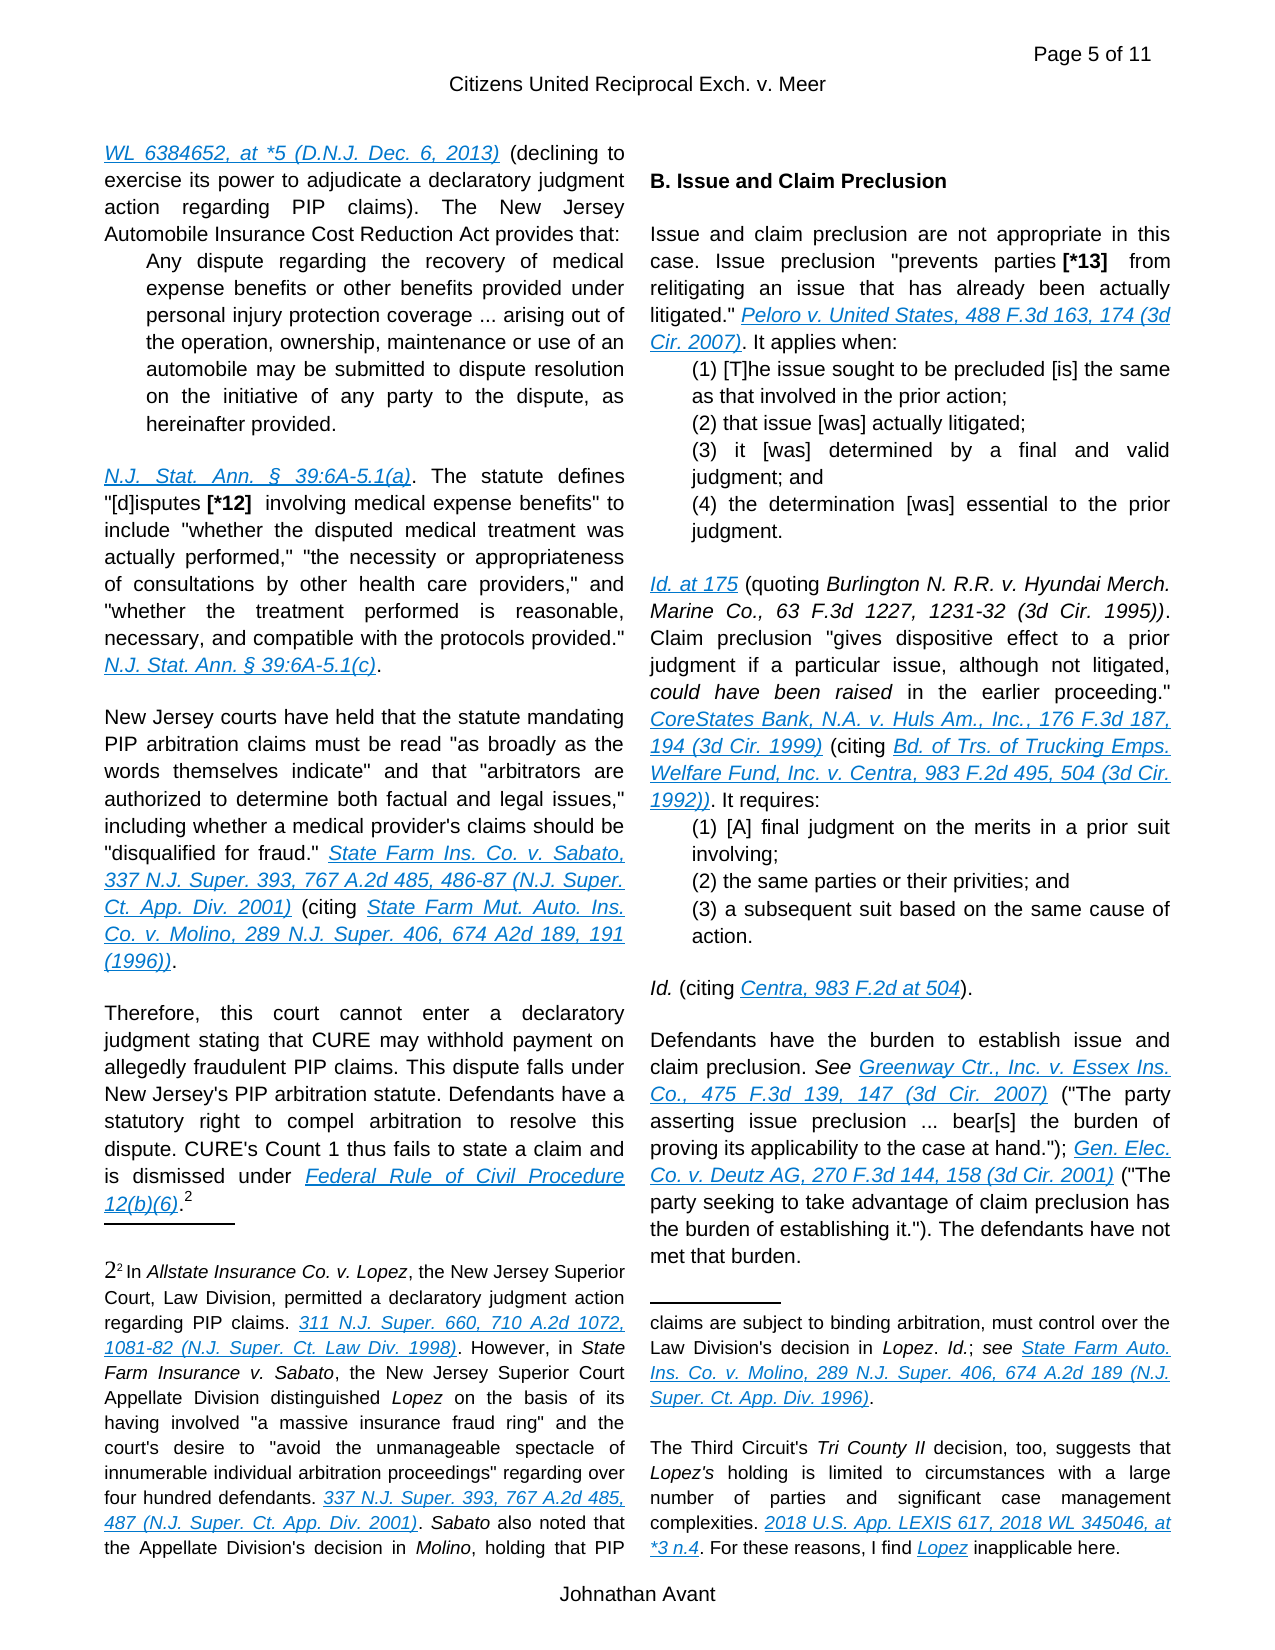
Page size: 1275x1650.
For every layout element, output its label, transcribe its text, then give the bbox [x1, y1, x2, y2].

text (3) a subsequent suit based on the same cause of action. [692, 893, 1171, 947]
text B. Issue and Claim Preclusion [650, 137, 1171, 193]
text (2) that issue [was] actually litigated; [692, 408, 1171, 435]
text Id. at 175 (quoting Burlington N. R.R. v. Hyundai Merch. Marine Co., 63 F.3d 1227, 1231-32 (3d Cir. 1995)). Claim preclusion "gives dispositive effect to a prior judgment if a particular issue, although not litigated, could have been raised in the earlier proceeding." CoreStates Bank, N.A. v. Huls Am., Inc., 176 F.3d 187, 194 (3d Cir. 1999) (citing Bd. of Trs. of Trucking Emps. Welfare Fund, Inc. v. Centra, 983 F.2d 495, 504 (3d Cir. 1992)). It requires: [650, 568, 1171, 728]
text Id. at 175 (quoting Burlington N. R.R. v. Hyundai Merch. Marine Co., 63 F.3d 1227, 1231-32 (3d Cir. 1995)). Claim preclusion "gives dispositive effect to a prior judgment if a particular issue, although not litigated, could have been raised in the earlier proceeding." CoreStates Bank, N.A. v. Huls Am., Inc., 176 F.3d 187, 194 (3d Cir. 1999) (citing Bd. of Trs. of Trucking Emps. Welfare Fund, Inc. v. Centra, 983 F.2d 495, 504 (3d Cir. 1992)). It requires: [650, 729, 1171, 782]
text (4) the determination [was] essential to the prior judgment. [692, 489, 1171, 543]
text Issue and claim preclusion are not appropriate in this case. Issue preclusion "prevents parties [*13] from relitigating an issue that has already been actually litigated." Peloro v. United States, 488 F.3d 163, 174 (3d Cir. 2007). It applies when: [650, 218, 1171, 354]
text Any dispute regarding the recovery of medical expense benefits or other benefits provided under personal injury protection coverage ... arising out of the operation, ownership, maintenance or use of an automobile may be submitted to dispute resolution on the initiative of any party to the dispute, as hereinafter provided. [146, 246, 625, 435]
text (3) it [was] determined by a final and valid judgment; and [692, 435, 1171, 489]
text New Jersey courts have held that the statute mandating PIP arbitration claims must be read "as broadly as the words themselves indicate" and that "arbitrators are authorized to determine both factual and legal issues," including whether a medical provider's claims should be "disqualified for fraud." State Farm Ins. Co. v. Sabato, 337 N.J. Super. 393, 767 A.2d 485, 486-87 (N.J. Super. Ct. App. Div. 2001) (citing State Farm Mut. Auto. Ins. Co. v. Molino, 289 N.J. Super. 406, 674 A2d 189, 191 (1996)). [104, 702, 625, 889]
text Therefore, this court cannot enter a declaratory judgment stating that CURE may withhold payment on allegedly fraudulent PIP claims. This dispute falls under New Jersey's PIP arbitration statute. Defendants have a statutory right to compel arbitration to resolve this dispute. CURE's Count 1 thus fails to state a claim and is dismissed under Federal Rule of Civil Procedure 12(b)(6).2 [104, 998, 625, 1216]
text N.J. Stat. Ann. § 39:6A-5.1(a). The statute defines "[d]isputes [*12] involving medical expense benefits" to include "whether the disputed medical treatment was actually performed," "the necessity or appropriateness of consultations by other health care providers," and "whether the treatment performed is reasonable, necessary, and compatible with the protocols provided." N.J. Stat. Ann. § 39:6A-5.1(c). [104, 460, 625, 677]
text (1) [T]he issue sought to be precluded [is] the same as that involved in the prior action; [692, 354, 1171, 408]
text Id. (citing Centra, 983 F.2d at 504). [650, 972, 1171, 999]
text (2) the same parties or their privities; and [692, 866, 1171, 893]
text (1) [A] final judgment on the merits in a prior suit involving; [692, 812, 1171, 866]
text Defendants have the burden to establish issue and claim preclusion. See Greenway Ctr., Inc. v. Essex Ins. Co., 475 F.3d 139, 147 (3d Cir. 2007) ("The party asserting issue preclusion ... bear[s] the burden of proving its applicability to the case at hand."); Gen. Elec. Co. v. Deutz AG, 270 F.3d 144, 158 (3d Cir. 2001) ("The party seeking to take advantage of claim preclusion has the burden of establishing it."). The defendants have not met that burden. [650, 1024, 1171, 1268]
